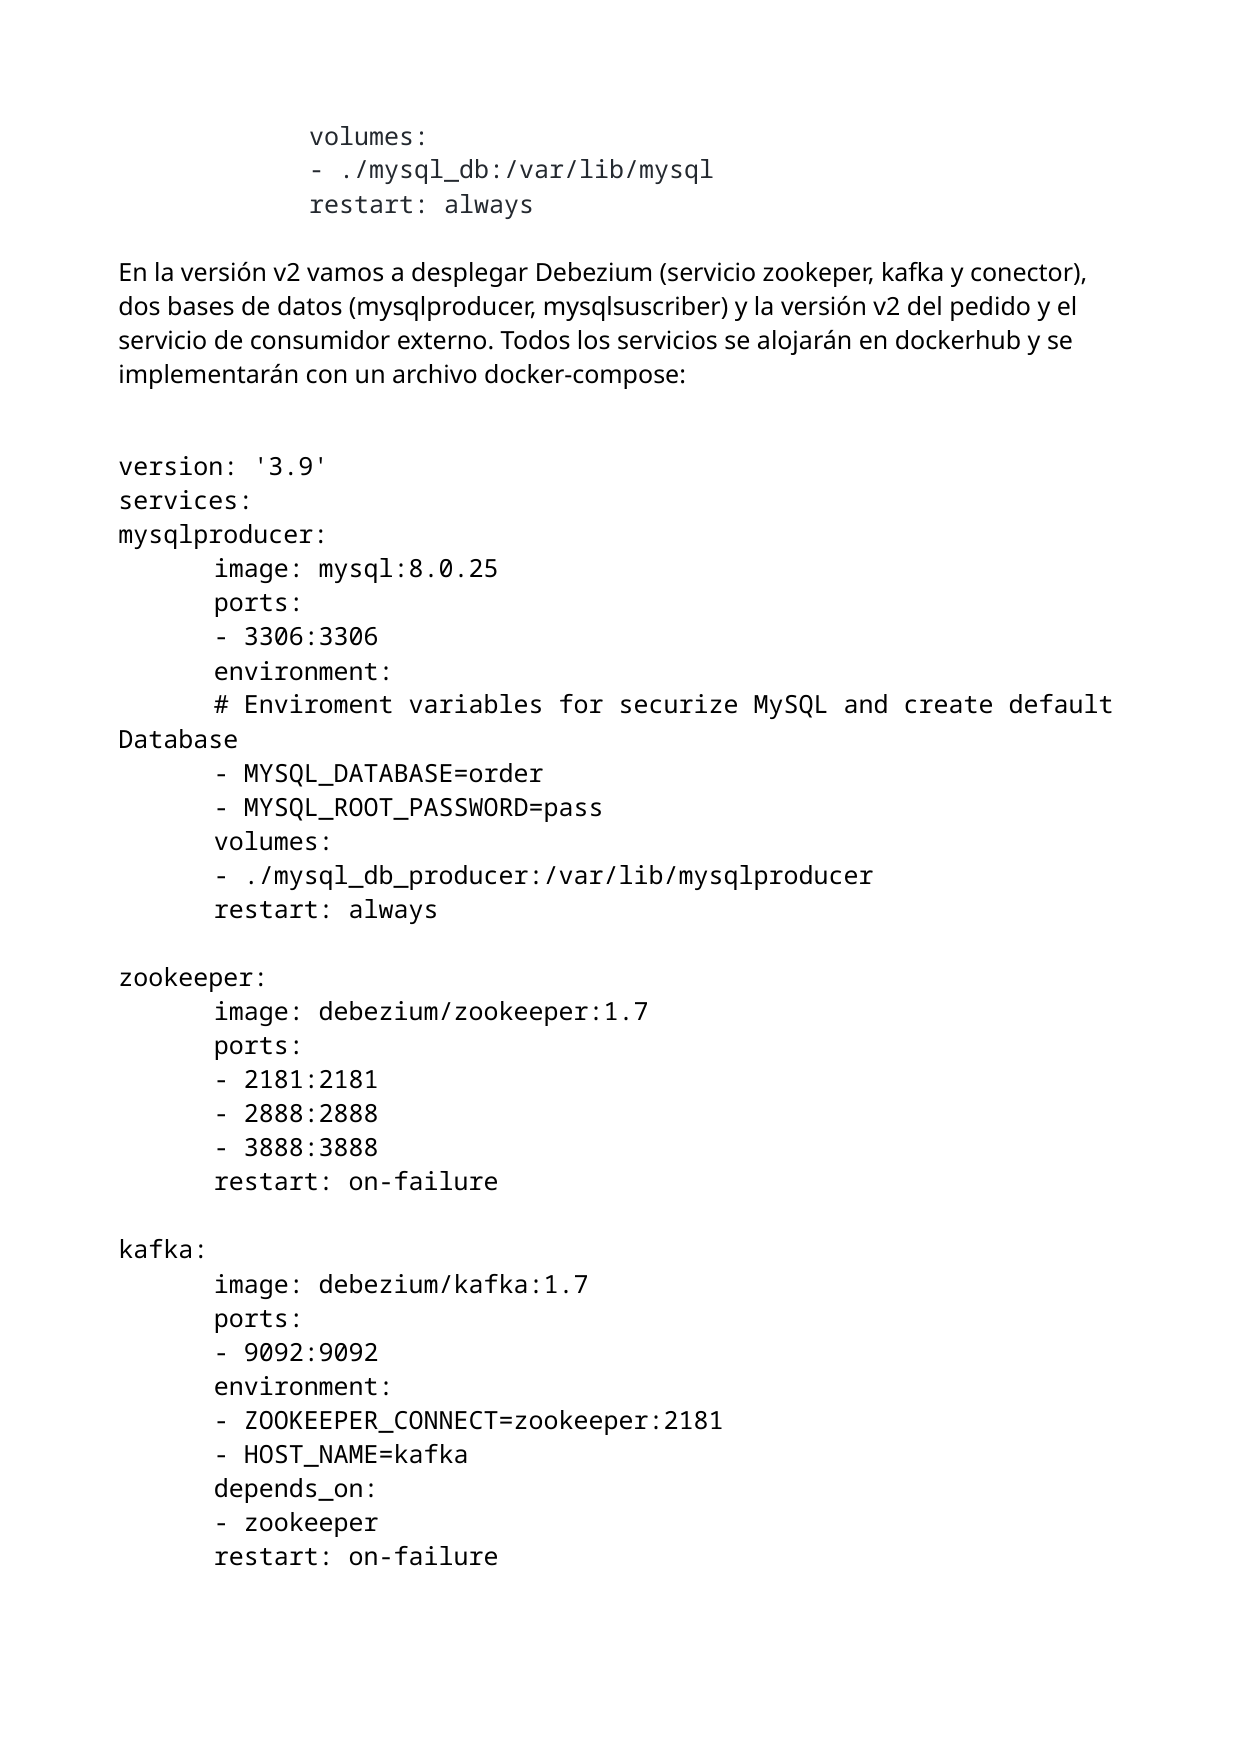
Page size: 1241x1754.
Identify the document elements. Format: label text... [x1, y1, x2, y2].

text En la versión v2 vamos a desplegar Debezium (servicio zookeper, kafka y conector), dos bases de datos (mysqlproducer, mysqlsuscriber) y la versión v2 del pedido y el servicio de consumidor externo. Todos los servicios se alojarán en dockerhub y se implementarán con un archivo docker-compose: [118, 254, 1122, 391]
text volumes: [118, 823, 1122, 857]
text restart: on-failure [118, 1164, 1122, 1198]
text - ZOOKEEPER_CONNECT=zookeeper:2181 [118, 1402, 1122, 1437]
text volumes: [118, 118, 1122, 152]
text - 9092:9092 [118, 1334, 1122, 1368]
text ports: [118, 1028, 1122, 1062]
text - HOST_NAME=kafka [118, 1437, 1122, 1471]
text depends_on: [118, 1471, 1122, 1505]
text zookeeper: [118, 960, 1122, 994]
text - ./mysql_db_producer:/var/lib/mysqlproducer [118, 857, 1122, 892]
text - 3306:3306 [118, 619, 1122, 653]
text environment: [118, 1368, 1122, 1402]
text - ./mysql_db:/var/lib/mysql [118, 152, 1122, 186]
text restart: always [118, 186, 1122, 220]
text - 3888:3888 [118, 1130, 1122, 1164]
text mysqlproducer: [118, 517, 1122, 551]
text image: mysql:8.0.25 [118, 551, 1122, 585]
text image: debezium/kafka:1.7 [118, 1266, 1122, 1300]
text restart: always [118, 892, 1122, 926]
text - 2181:2181 [118, 1062, 1122, 1096]
text image: debezium/zookeeper:1.7 [118, 994, 1122, 1028]
text - MYSQL_DATABASE=order [118, 755, 1122, 789]
text - MYSQL_ROOT_PASSWORD=pass [118, 789, 1122, 823]
text # Enviroment variables for securize MySQL and create default Database [118, 687, 1122, 755]
text - zookeeper [118, 1505, 1122, 1539]
text - 2888:2888 [118, 1096, 1122, 1130]
text ports: [118, 585, 1122, 619]
text restart: on-failure [118, 1539, 1122, 1573]
text version: '3.9' [118, 425, 1122, 483]
text environment: [118, 653, 1122, 687]
text ports: [118, 1300, 1122, 1334]
text kafka: [118, 1232, 1122, 1266]
text services: [118, 483, 1122, 517]
